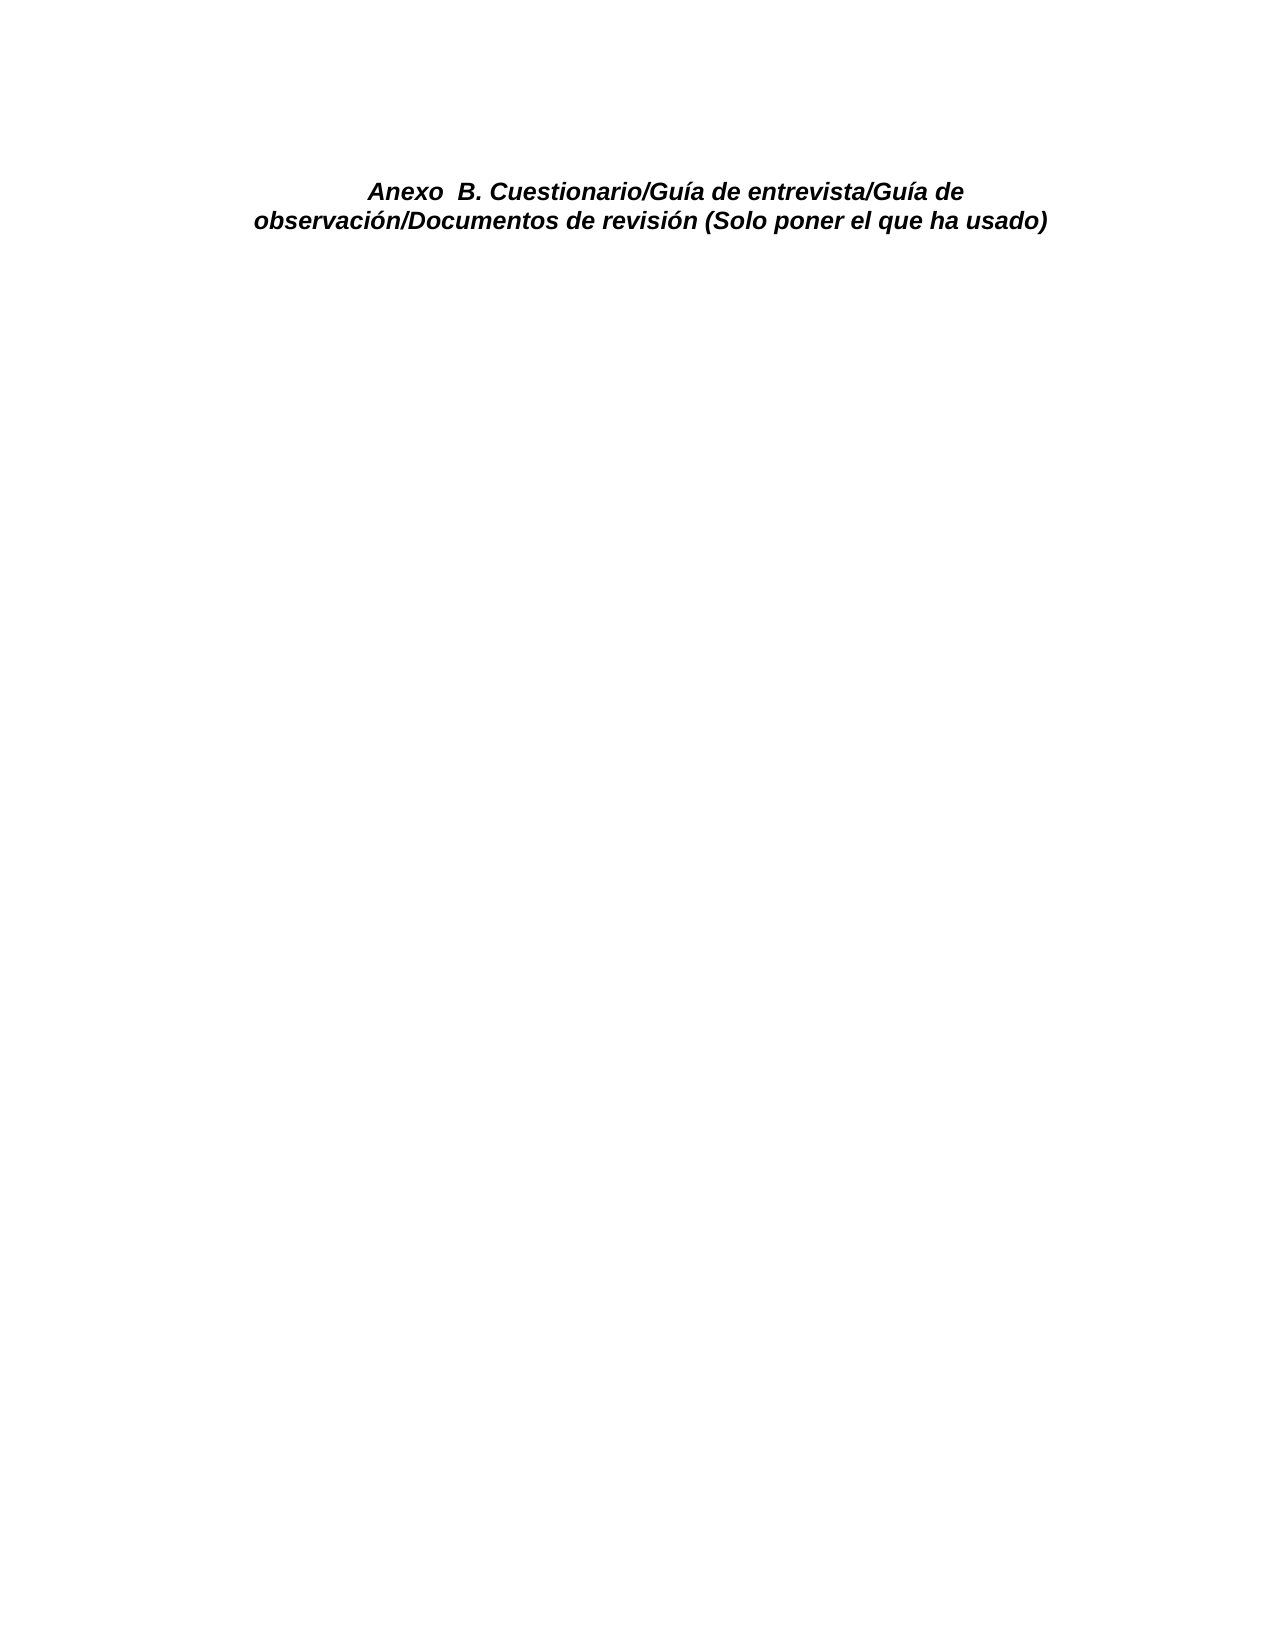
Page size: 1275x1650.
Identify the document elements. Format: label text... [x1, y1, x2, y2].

text Anexo B. Cuestionario/Guía de entrevista/Guía de observación/Documentos de revisión (Solo poner el que ha usado) [207, 177, 1098, 235]
